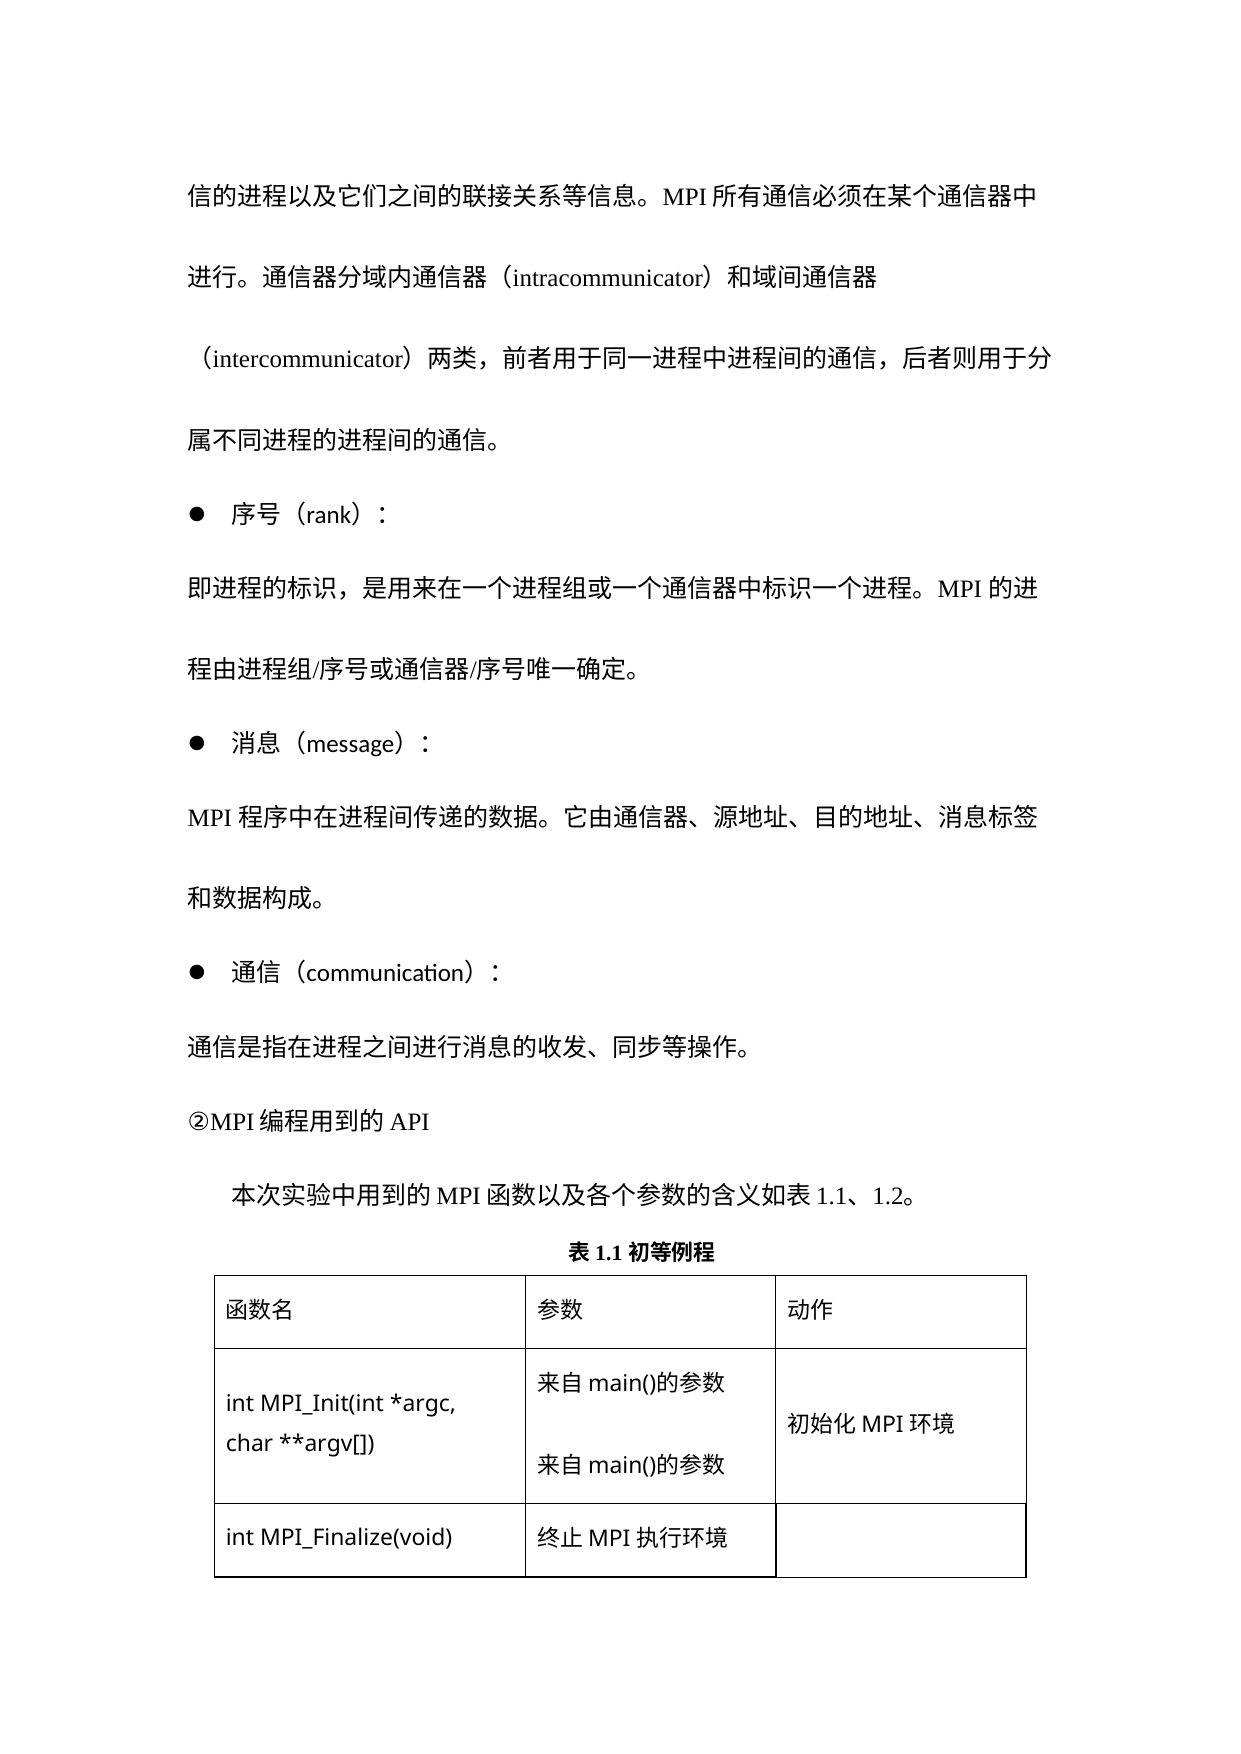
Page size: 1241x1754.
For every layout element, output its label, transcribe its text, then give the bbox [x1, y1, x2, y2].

list 消息（message）： [187, 709, 1053, 774]
table_header 动作 [776, 1276, 1026, 1348]
table_cell int MPI_Finalize(void) [215, 1504, 525, 1576]
text 本次实验中用到的MPI函数以及各个参数的含义如表1.1、1.2。 [187, 1161, 1053, 1226]
table_cell 终止 MPI 执行环境 [526, 1504, 775, 1576]
text 通信是指在进程之间进行消息的收发、同步等操作。 [187, 1013, 1053, 1078]
text 表1.1 初等例程 [187, 1235, 1053, 1267]
table_cell 初始化 MPI 环境 [776, 1349, 1026, 1503]
table_header 参数 [526, 1276, 775, 1348]
text MPI 程序中在进程间传递的数据。它由通信器、源地址、目的地址、消息标签和数据构成。 [187, 783, 1053, 929]
list 序号（rank）： [187, 480, 1053, 545]
table_cell [777, 1504, 1025, 1576]
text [187, 162, 1053, 471]
list 通信（communication）： [187, 938, 1053, 1003]
table_cell int MPI_Init(int *argc, char **argv[]) [215, 1349, 525, 1503]
text ②MPI编程用到的API [187, 1087, 1053, 1152]
table_cell 来自 main()的参数 来自 main()的参数 [526, 1349, 775, 1503]
text 即进程的标识，是用来在一个进程组或一个通信器中标识一个进程。MPI 的进程由进程组/序号或通信器/序号唯一确定。 [187, 554, 1053, 700]
table_header 函数名 [215, 1276, 525, 1348]
